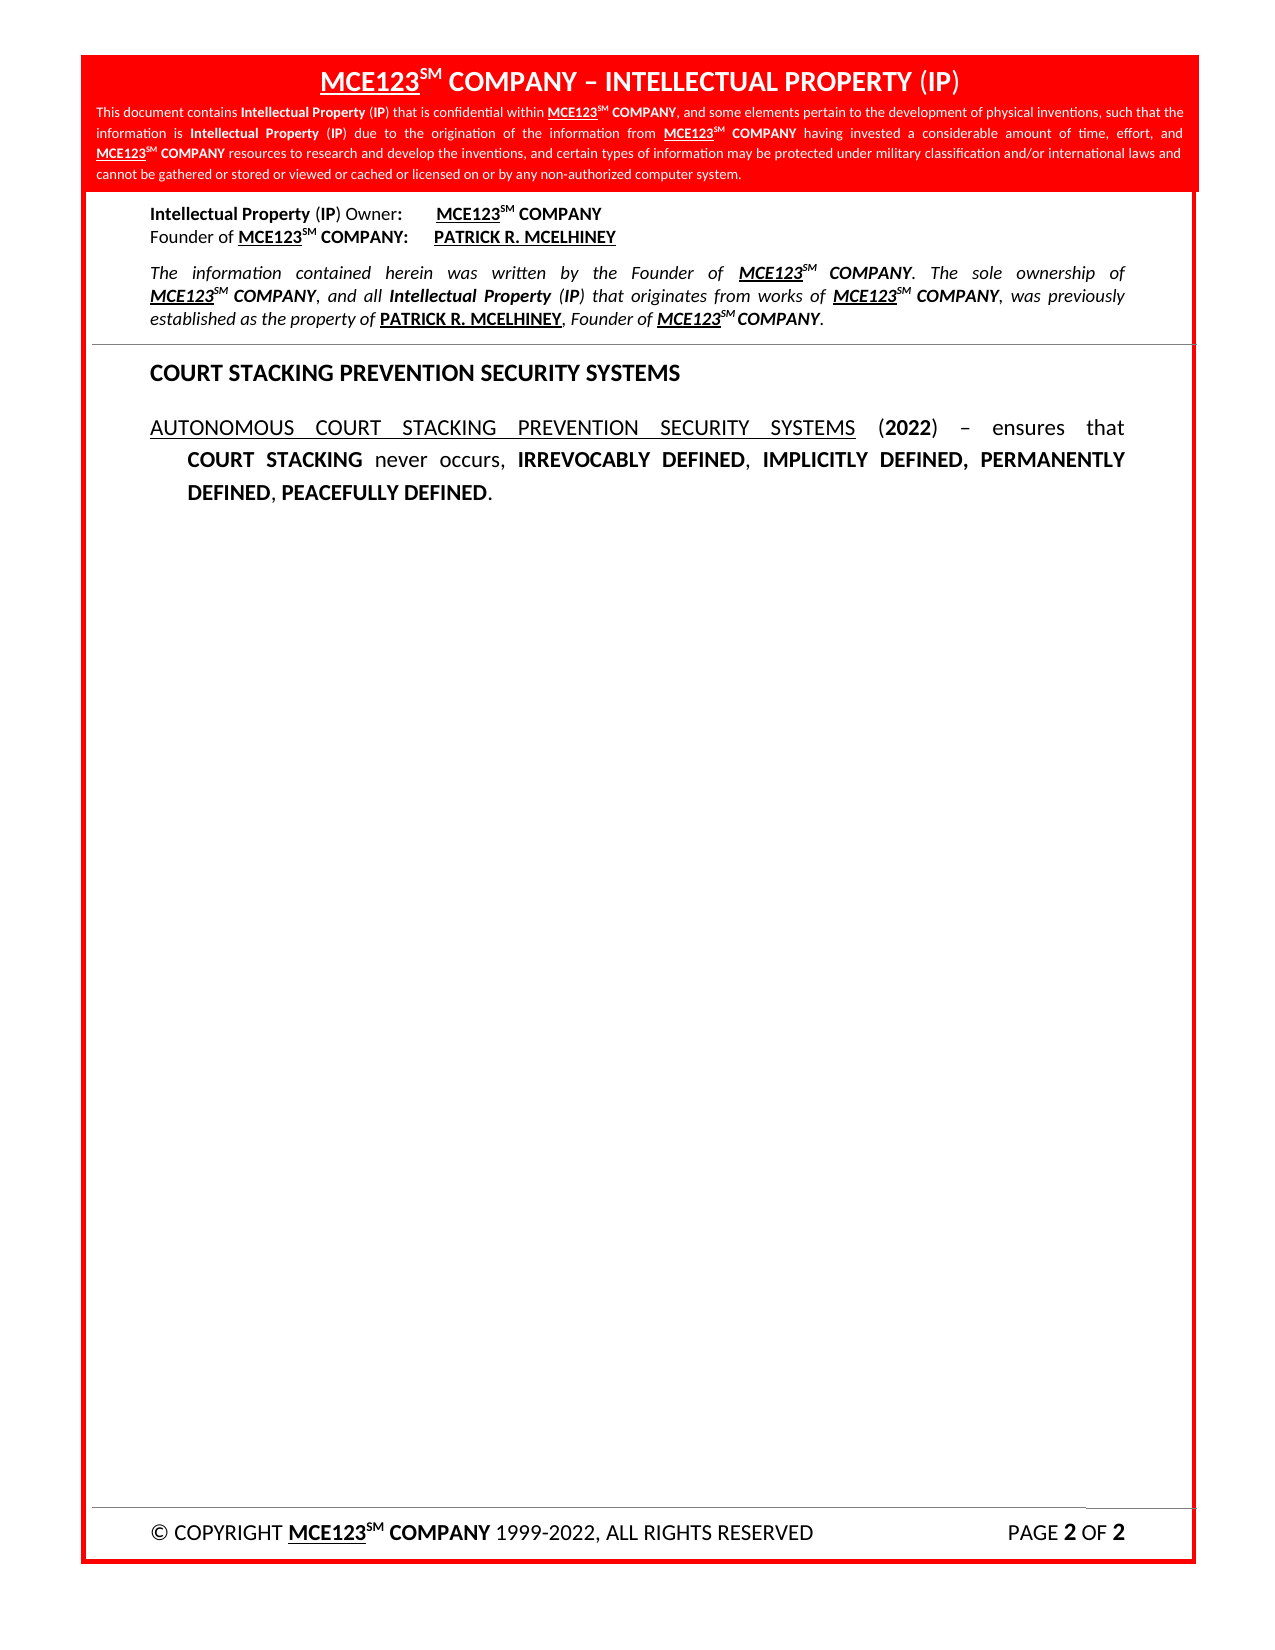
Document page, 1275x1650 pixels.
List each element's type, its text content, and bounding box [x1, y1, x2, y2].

text AUTONOMOUS COURT STACKING PREVENTION SECURITY SYSTEMS (2022) – ensures that COURT STACKING never occurs, IRREVOCABLY DEFINED, IMPLICITLY DEFINED, PERMANENTLY DEFINED, PEACEFULLY DEFINED. [150, 413, 1125, 506]
text COURT STACKING PREVENTION SECURITY SYSTEMS [150, 358, 1125, 388]
